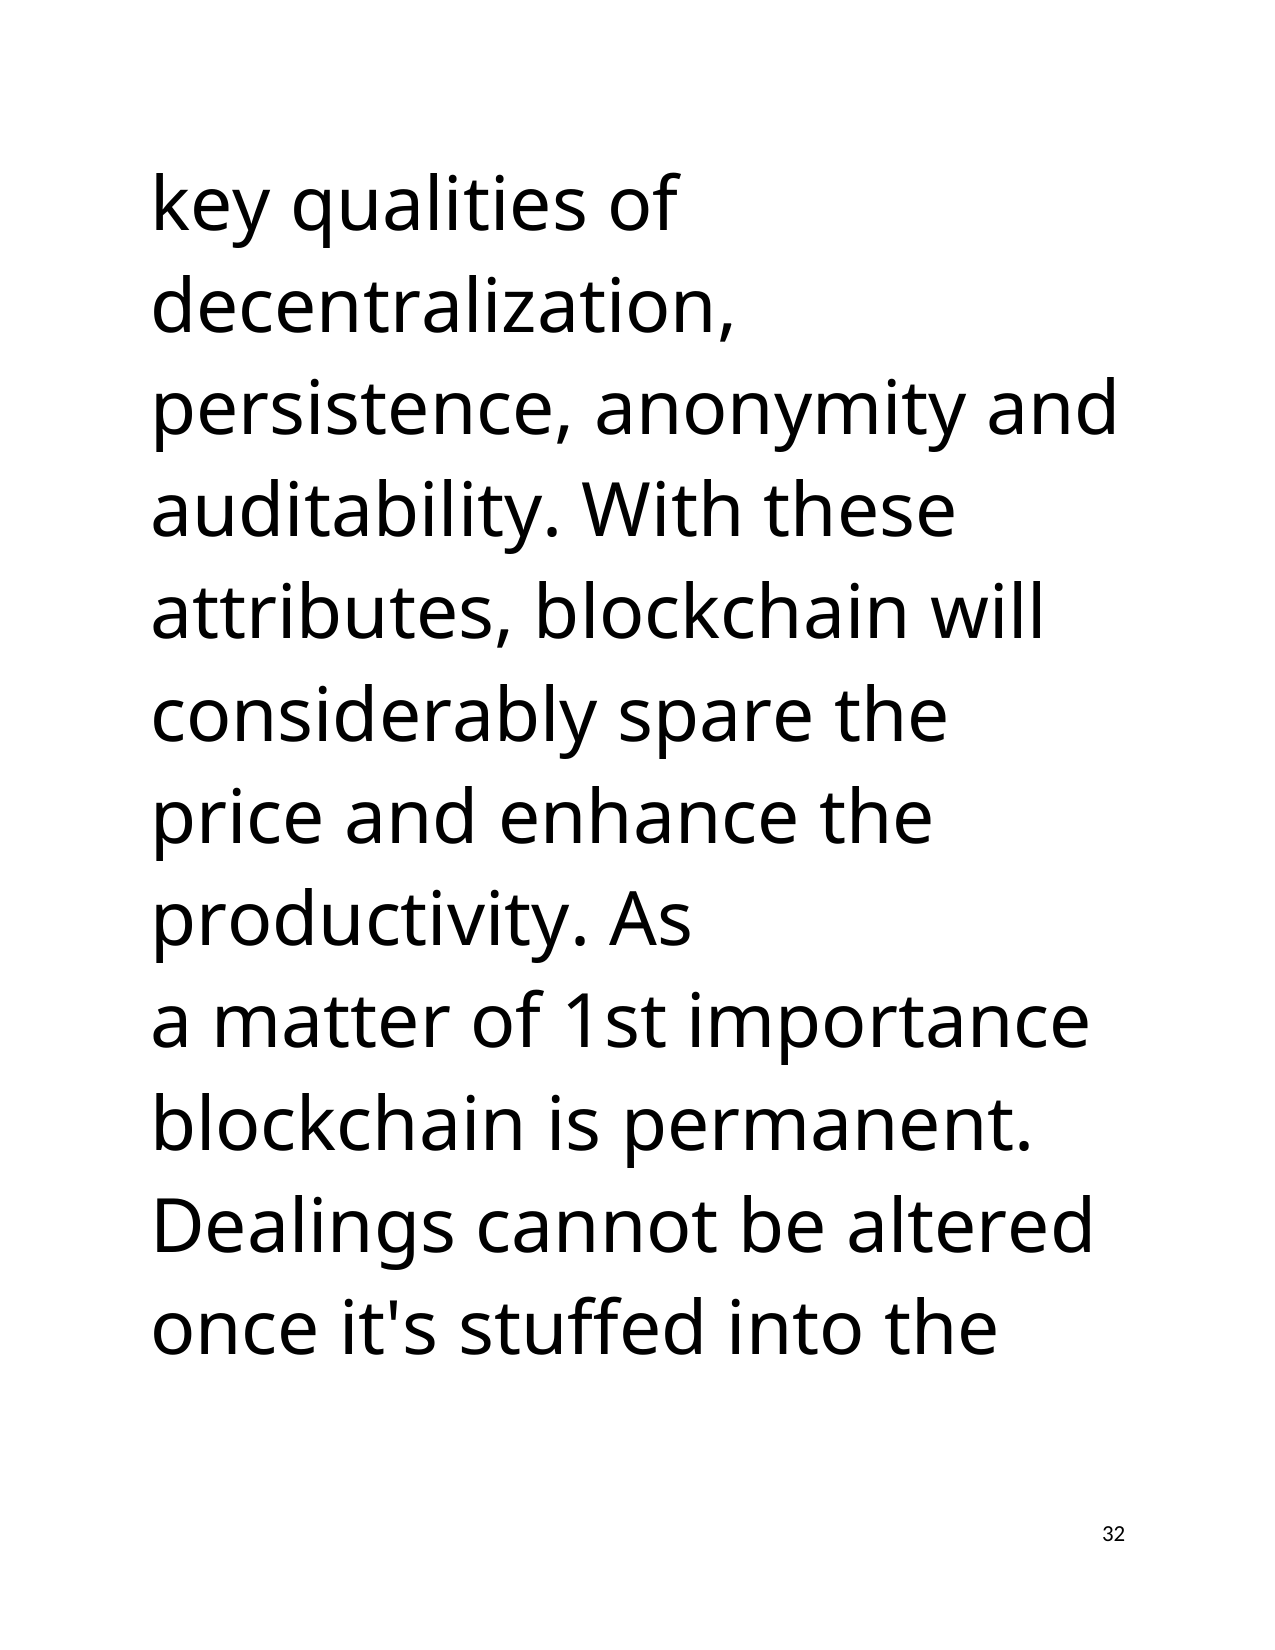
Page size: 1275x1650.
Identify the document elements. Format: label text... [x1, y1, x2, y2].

text a matter of 1st importance blockchain is permanent. Dealings cannot be altered once it's stuffed into the [150, 967, 1125, 1376]
text auditability. With these attributes, blockchain will considerably spare the price and enhance the productivity. As [150, 457, 1125, 967]
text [150, 150, 1125, 457]
